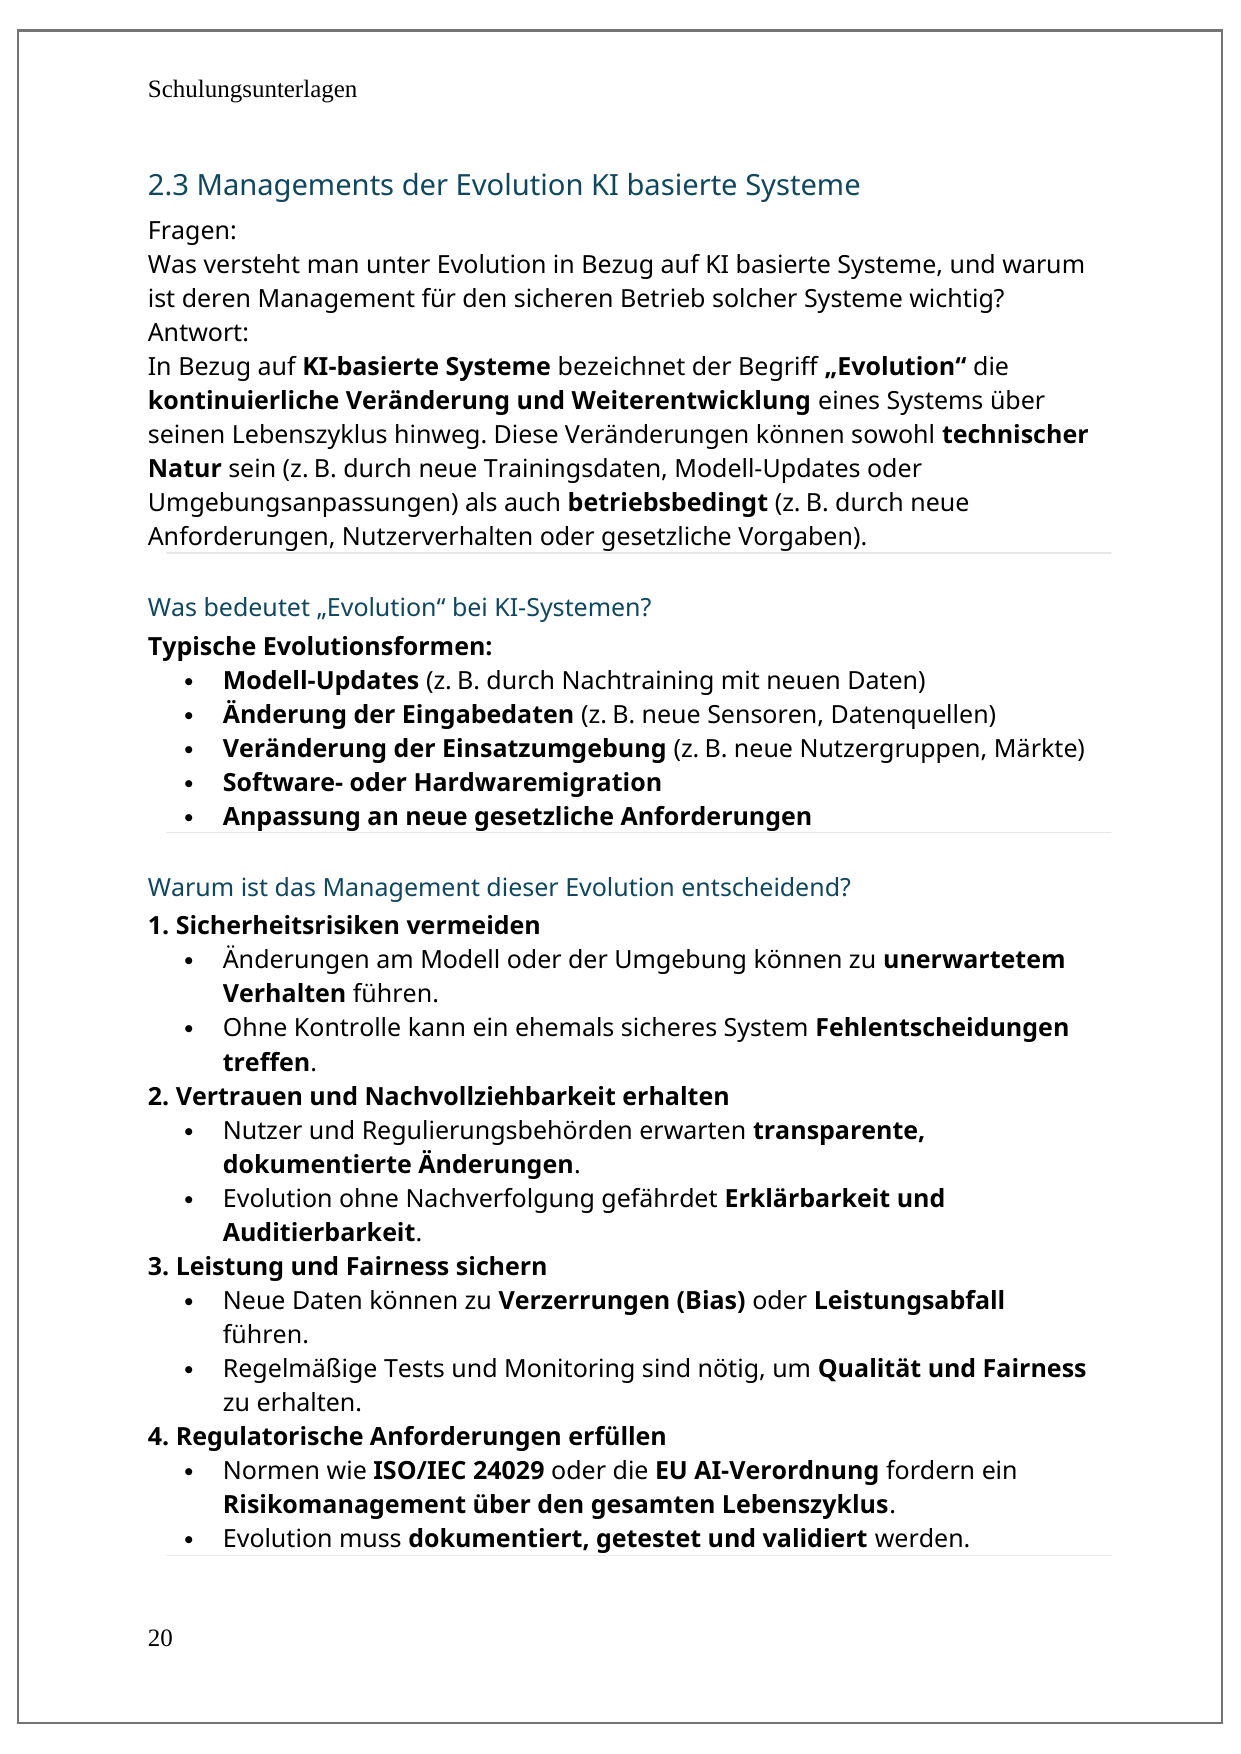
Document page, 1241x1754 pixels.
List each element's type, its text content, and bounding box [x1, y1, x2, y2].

list Anpassung an neue gesetzliche Anforderungen [185, 798, 1093, 832]
list Veränderung der Einsatzumgebung (z. B. neue Nutzergruppen, Märkte) [185, 730, 1093, 764]
text Antwort: [148, 314, 1093, 348]
list Ohne Kontrolle kann ein ehemals sicheres System Fehlentscheidungen treffen. [185, 1010, 1093, 1078]
text 4. Regulatorische Anforderungen erfüllen [148, 1419, 1093, 1453]
subtitle 2.3 Managements der Evolution KI basierte Systeme [148, 164, 1093, 204]
list Änderungen am Modell oder der Umgebung können zu unerwartetem Verhalten führen. [185, 942, 1093, 1010]
text Typische Evolutionsformen: [148, 628, 1093, 662]
list Neue Daten können zu Verzerrungen (Bias) oder Leistungsabfall führen. [185, 1283, 1093, 1351]
subtitle Warum ist das Management dieser Evolution entscheidend? [148, 870, 1093, 904]
list Nutzer und Regulierungsbehörden erwarten transparente, dokumentierte Änderungen. [185, 1112, 1093, 1180]
text Fragen: [148, 212, 1093, 246]
text In Bezug auf KI-basierte Systeme bezeichnet der Begriff „Evolution“ die kontinuierliche Veränderung und Weiterentwicklung eines Systems über seinen Lebenszyklus hinweg. Diese Veränderungen können sowohl technischer Natur sein (z. B. durch neue Trainingsdaten, Modell-Updates oder Umgebungsanpassungen) als auch betriebsbedingt (z. B. durch neue Anforderungen, Nutzerverhalten oder gesetzliche Vorgaben). [148, 348, 1093, 553]
list Evolution muss dokumentiert, getestet und validiert werden. [185, 1521, 1093, 1555]
list Software- oder Hardwaremigration [185, 764, 1093, 798]
text Was versteht man unter Evolution in Bezug auf KI basierte Systeme, und warum ist deren Management für den sicheren Betrieb solcher Systeme wichtig? [148, 246, 1093, 314]
list Normen wie ISO/IEC 24029 oder die EU AI-Verordnung fordern ein Risikomanagement über den gesamten Lebenszyklus. [185, 1453, 1093, 1521]
text 3. Leistung und Fairness sichern [148, 1248, 1093, 1283]
text 1. Sicherheitsrisiken vermeiden [148, 908, 1093, 942]
text 2. Vertrauen und Nachvollziehbarkeit erhalten [148, 1078, 1093, 1112]
list Regelmäßige Tests und Monitoring sind nötig, um Qualität und Fairness zu erhalten. [185, 1351, 1093, 1419]
list Änderung der Eingabedaten (z. B. neue Sensoren, Datenquellen) [185, 696, 1093, 730]
subtitle Was bedeutet „Evolution“ bei KI-Systemen? [148, 590, 1093, 624]
list Modell-Updates (z. B. durch Nachtraining mit neuen Daten) [185, 662, 1093, 696]
list Evolution ohne Nachverfolgung gefährdet Erklärbarkeit und Auditierbarkeit. [185, 1180, 1093, 1248]
